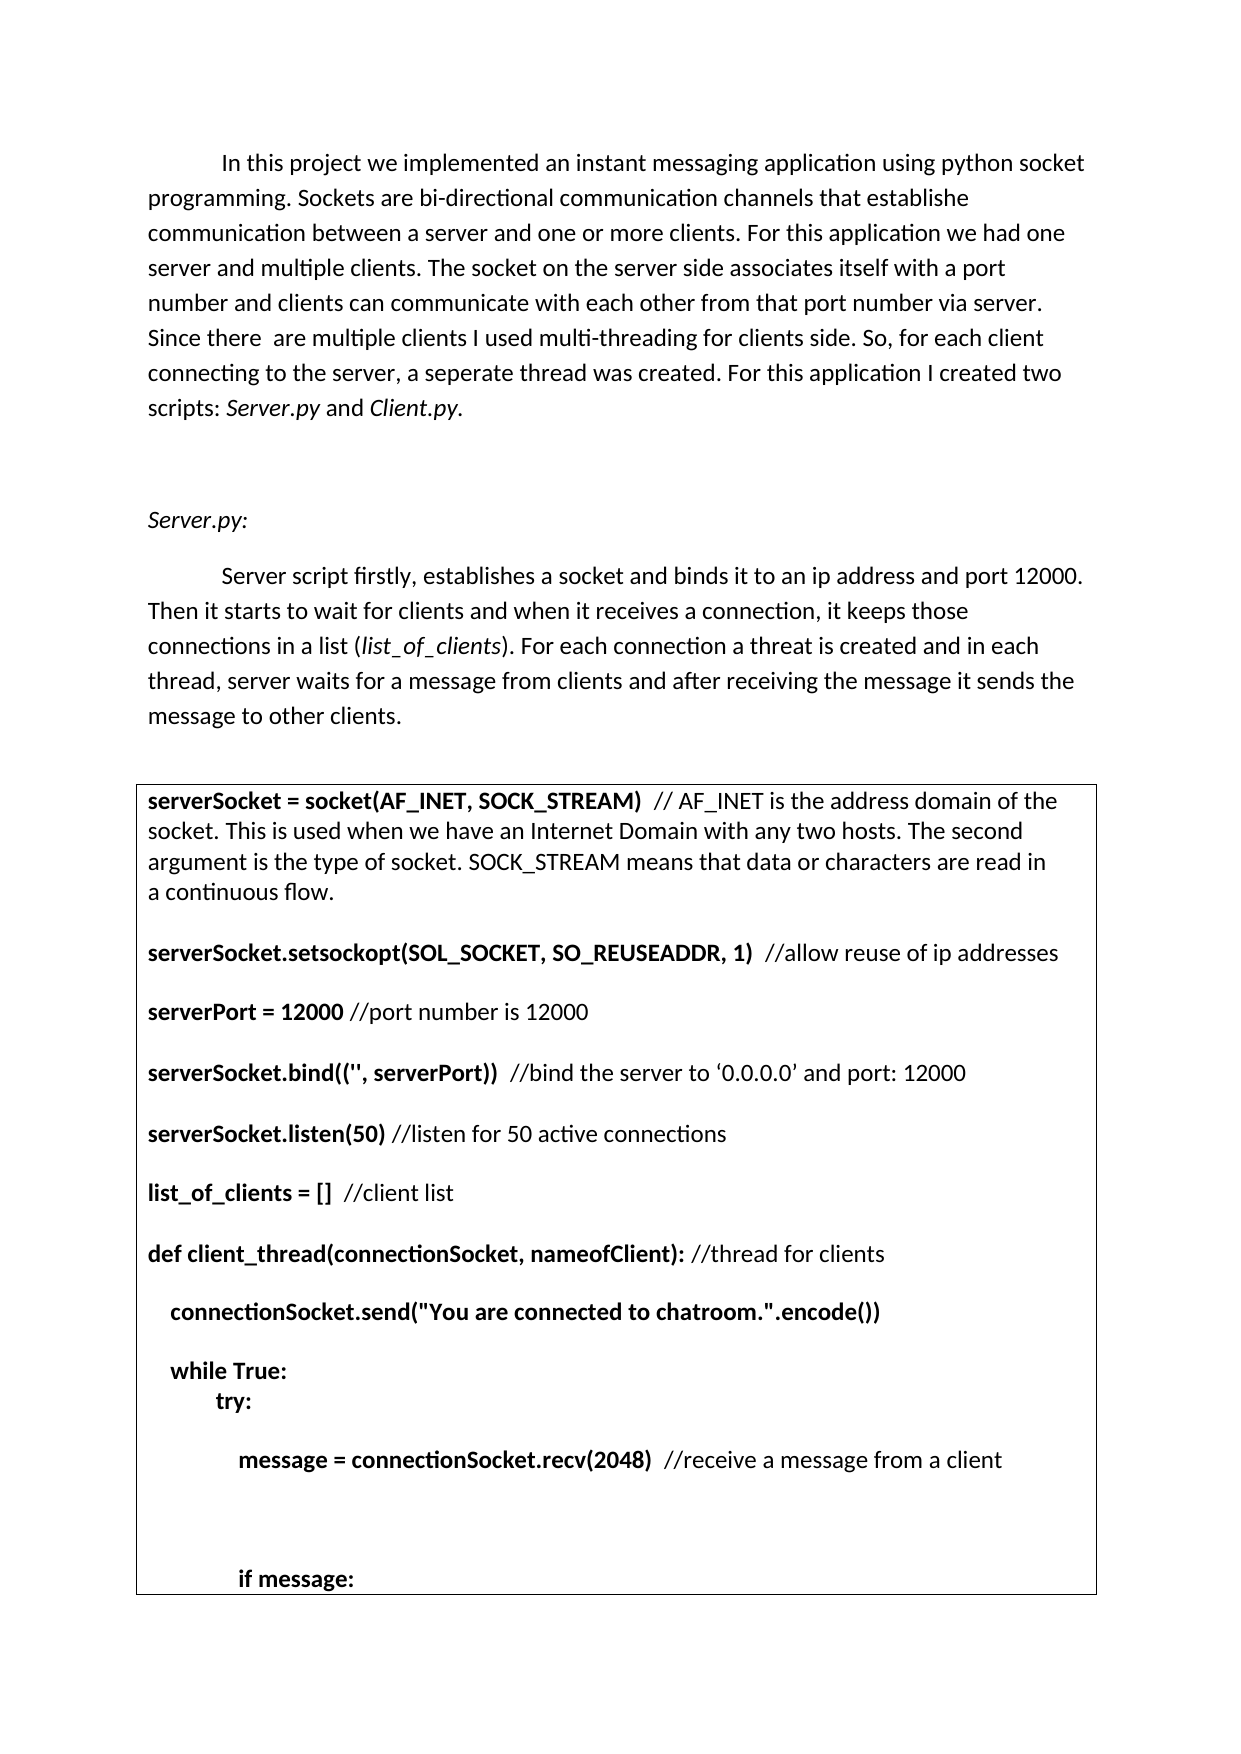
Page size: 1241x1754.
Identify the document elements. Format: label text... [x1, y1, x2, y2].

text Server script firstly, establishes a socket and binds it to an ip address and port 12000. Then it starts to wait for clients and when it receives a connection, it keeps those connections in a list (list_of_clients). For each connection a threat is created and in each thread, server waits for a message from clients and after receiving the message it sends the message to other clients. [148, 560, 1093, 731]
text In this project we implemented an instant messaging application using python socket programming. Sockets are bi-directional communication channels that establishe communication between a server and one or more clients. For this application we had one server and multiple clients. The socket on the server side associates itself with a port number and clients can communicate with each other from that port number via server. Since there are multiple clients I used multi-threading for clients side. So, for each client connecting to the server, a seperate thread was created. For this application I created two scripts: Server.py and Client.py. [148, 148, 1093, 423]
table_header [137, 785, 1096, 1594]
text Server.py: [148, 504, 1093, 535]
